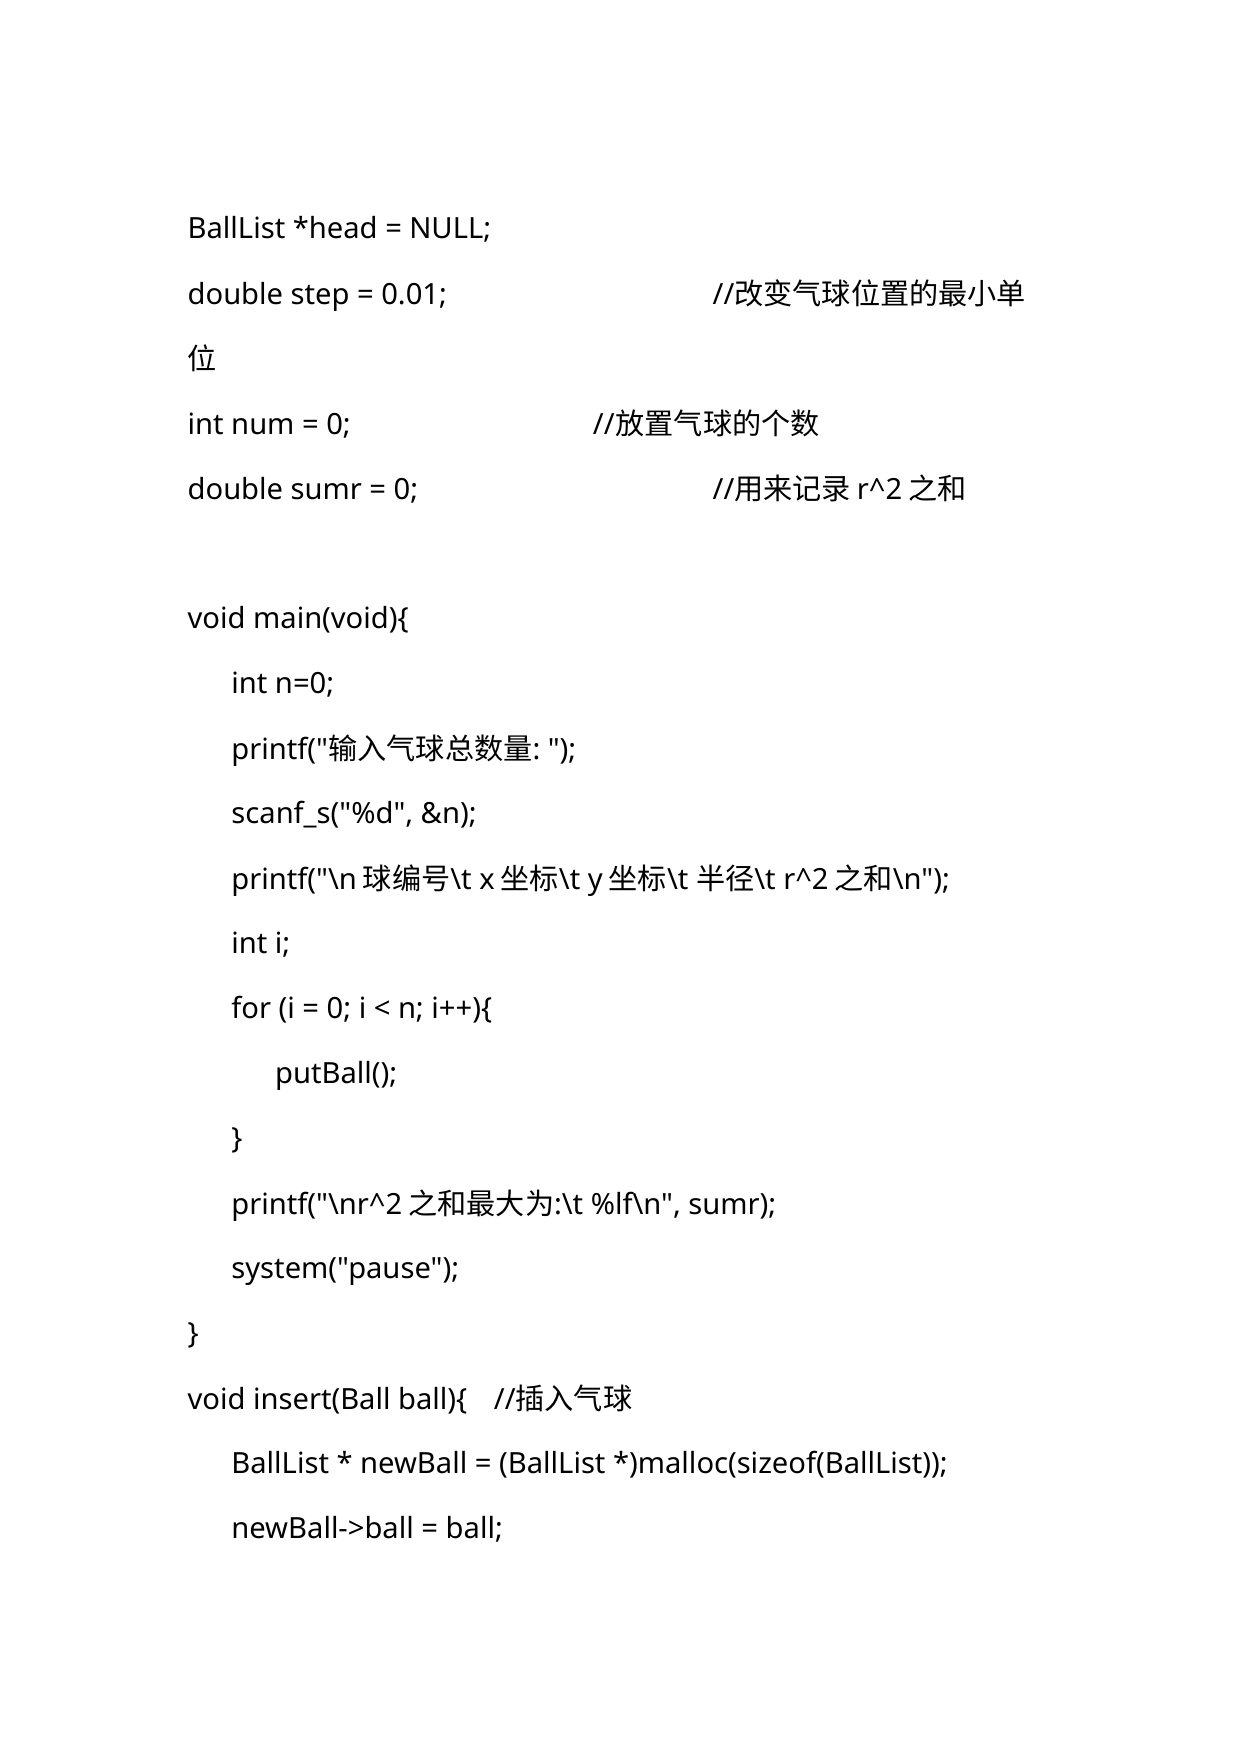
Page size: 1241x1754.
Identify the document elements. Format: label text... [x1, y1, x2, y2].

text } [187, 1299, 1053, 1364]
text void main(void){ [187, 584, 1053, 649]
text printf("输入气球总数量: "); [187, 714, 1053, 779]
text void insert(Ball ball){ //插入气球 [187, 1364, 1053, 1429]
text BallList * newBall = (BallList *)malloc(sizeof(BallList)); [187, 1429, 1053, 1494]
text int n=0; [187, 649, 1053, 714]
text int i; [187, 909, 1053, 974]
text double step = 0.01; //改变气球位置的最小单位 [187, 259, 1053, 389]
text putBall(); [187, 1039, 1053, 1104]
text newBall->ball = ball; [187, 1494, 1053, 1559]
text BallList *head = NULL; [187, 194, 1053, 259]
text } [187, 1104, 1053, 1169]
text scanf_s("%d", &n); [187, 779, 1053, 844]
text system("pause"); [187, 1234, 1053, 1299]
text for (i = 0; i < n; i++){ [187, 974, 1053, 1039]
text int num = 0; //放置气球的个数 [187, 389, 1053, 454]
text double sumr = 0; //用来记录r^2之和 [187, 454, 1053, 519]
text printf("\n球编号\t x坐标\t y坐标\t 半径\t r^2之和\n"); [187, 844, 1053, 909]
text printf("\nr^2之和最大为:\t %lf\n", sumr); [187, 1169, 1053, 1234]
